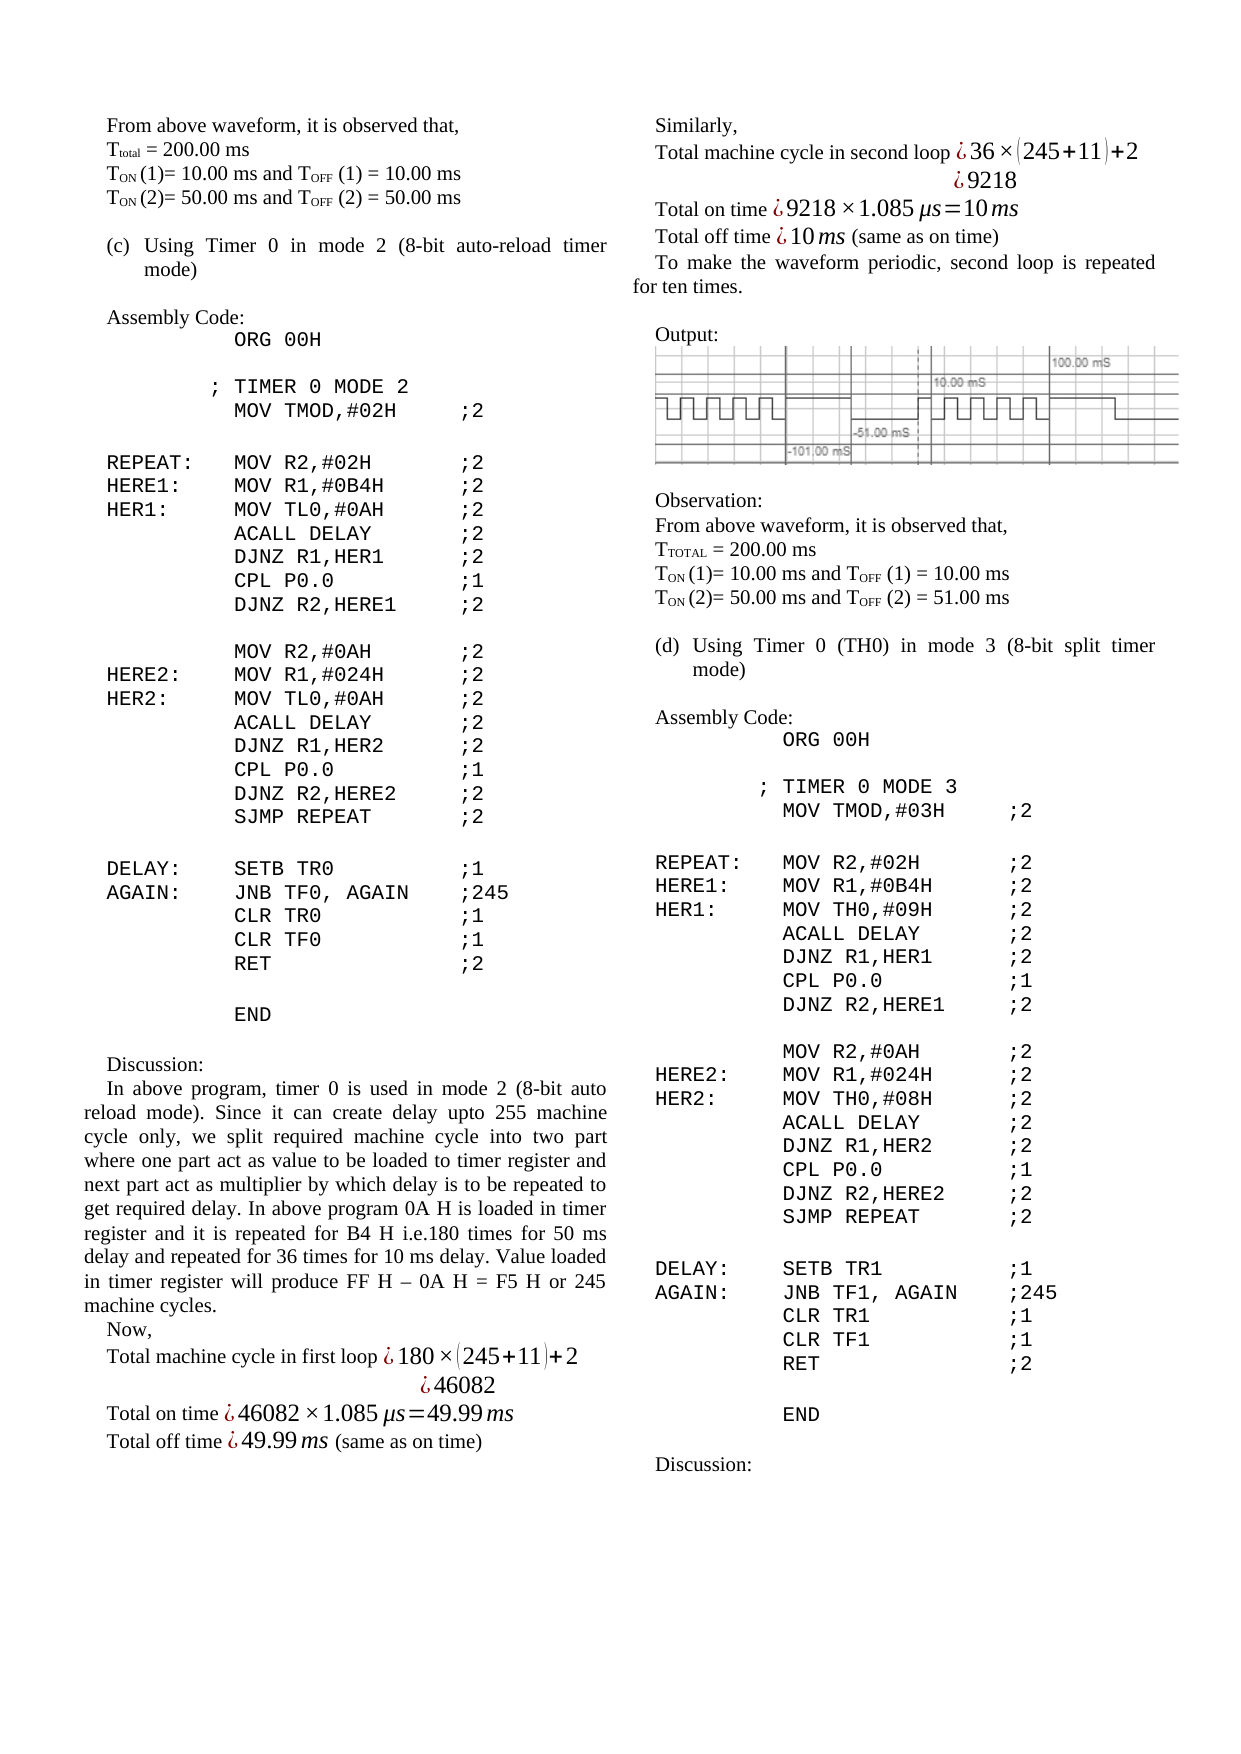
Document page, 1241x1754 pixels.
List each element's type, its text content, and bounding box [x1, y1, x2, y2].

picture [655, 346, 1179, 465]
text ; TIMER 0 MODE 2 [106, 376, 608, 400]
text Output: [655, 322, 1156, 346]
text CLR TF1 ;1 [655, 1329, 1156, 1353]
text ACALL DELAY ;2 [106, 712, 608, 735]
text DJNZ R2,HERE2 ;2 [106, 783, 608, 806]
text ACALL DELAY ;2 [655, 1112, 1156, 1135]
text DJNZ R2,HERE2 ;2 [655, 1183, 1156, 1206]
text ACALL DELAY ;2 [655, 923, 1156, 946]
text AGAIN: JNB TF0, AGAIN ;245 [106, 882, 608, 905]
text Total on time [84, 1399, 608, 1427]
text CPL P0.0 ;1 [106, 570, 608, 593]
text ORG 00H [181, 329, 608, 353]
text HERE1: MOV R1,#0B4H ;2 [655, 875, 1156, 899]
list Using Timer 0 (TH0) in mode 3 (8-bit split timer mode) [655, 633, 1156, 681]
text TON (2)= 50.00 ms and TOFF (2) = 51.00 ms [655, 585, 1156, 609]
text MOV R2,#0AH ;2 [655, 1041, 1156, 1064]
text Discussion: [655, 1452, 1156, 1476]
text HER1: MOV TL0,#0AH ;2 [106, 499, 608, 523]
text Observation: [655, 488, 1156, 512]
text TON (1)= 10.00 ms and TOFF (1) = 10.00 ms [106, 161, 608, 185]
text HER2: MOV TH0,#08H ;2 [655, 1088, 1156, 1112]
text HER2: MOV TL0,#0AH ;2 [106, 688, 608, 712]
text REPEAT: MOV R2,#02H ;2 [655, 852, 1156, 875]
text Assembly Code: [106, 305, 608, 329]
text Now, [84, 1317, 608, 1341]
text Discussion: [106, 1052, 608, 1076]
text To make the waveform periodic, second loop is repeated for ten times. [632, 250, 1156, 298]
text HER1: MOV TH0,#09H ;2 [655, 899, 1156, 923]
text CLR TR0 ;1 [106, 905, 608, 929]
text CLR TR1 ;1 [655, 1305, 1156, 1329]
text DJNZ R1,HER2 ;2 [655, 1135, 1156, 1159]
text HERE2: MOV R1,#024H ;2 [106, 664, 608, 688]
text Total machine cycle in first loop [84, 1341, 608, 1371]
text Similarly, [632, 112, 1156, 137]
text Ttotal = 200.00 ms [106, 137, 608, 161]
text END [106, 1004, 608, 1028]
text HERE2: MOV R1,#024H ;2 [655, 1064, 1156, 1088]
text Total off time (same as on time) [632, 222, 1156, 250]
text Assembly Code: [655, 705, 1156, 729]
list Using Timer 0 in mode 2 (8-bit auto-reload timer mode) [106, 233, 608, 281]
text ORG 00H [730, 729, 1156, 753]
text RET ;2 [655, 1353, 1156, 1376]
text AGAIN: JNB TF1, AGAIN ;245 [655, 1282, 1156, 1305]
text Total machine cycle in second loop [632, 137, 1156, 167]
text DJNZ R1,HER1 ;2 [106, 546, 608, 570]
text CLR TF0 ;1 [106, 929, 608, 953]
text SJMP REPEAT ;2 [655, 1206, 1156, 1230]
text Total off time (same as on time) [84, 1427, 608, 1454]
text From above waveform, it is observed that, [106, 112, 608, 137]
text END [655, 1404, 1156, 1428]
text CPL P0.0 ;1 [106, 759, 608, 783]
text Total on time [632, 195, 1156, 222]
text HERE1: MOV R1,#0B4H ;2 [106, 475, 608, 499]
text TON (2)= 50.00 ms and TOFF (2) = 50.00 ms [106, 185, 608, 209]
text DJNZ R2,HERE1 ;2 [106, 593, 608, 617]
text DJNZ R2,HERE1 ;2 [655, 993, 1156, 1017]
text From above waveform, it is observed that, [655, 512, 1156, 537]
text RET ;2 [106, 953, 608, 976]
text DJNZ R1,HER2 ;2 [106, 735, 608, 759]
text DELAY: SETB TR1 ;1 [655, 1258, 1156, 1282]
text MOV R2,#0AH ;2 [106, 641, 608, 664]
text REPEAT: MOV R2,#02H ;2 [106, 452, 608, 475]
text DELAY: SETB TR0 ;1 [106, 858, 608, 882]
text SJMP REPEAT ;2 [106, 806, 608, 830]
text DJNZ R1,HER1 ;2 [655, 946, 1156, 970]
text TTOTAL = 200.00 ms [655, 537, 1156, 561]
text ; TIMER 0 MODE 3 [655, 776, 1156, 800]
text MOV TMOD,#03H ;2 [655, 800, 1156, 824]
text MOV TMOD,#02H ;2 [106, 400, 608, 424]
text In above program, timer 0 is used in mode 2 (8-bit auto reload mode). Since it can create delay upto 255 machine cycle only, we split required machine cycle into two part where one part act as value to be loaded to timer register and next part act as multiplier by which delay is to be repeated to get required delay. In above program 0A H is loaded in timer register and it is repeated for B4 H i.e.180 times for 50 ms delay and repeated for 36 times for 10 ms delay. Value loaded in timer register will produce FF H – 0A H = F5 H or 245 machine cycles. [84, 1076, 608, 1317]
text CPL P0.0 ;1 [655, 1159, 1156, 1183]
text CPL P0.0 ;1 [655, 970, 1156, 993]
text ACALL DELAY ;2 [106, 523, 608, 546]
text TON (1)= 10.00 ms and TOFF (1) = 10.00 ms [655, 561, 1156, 585]
